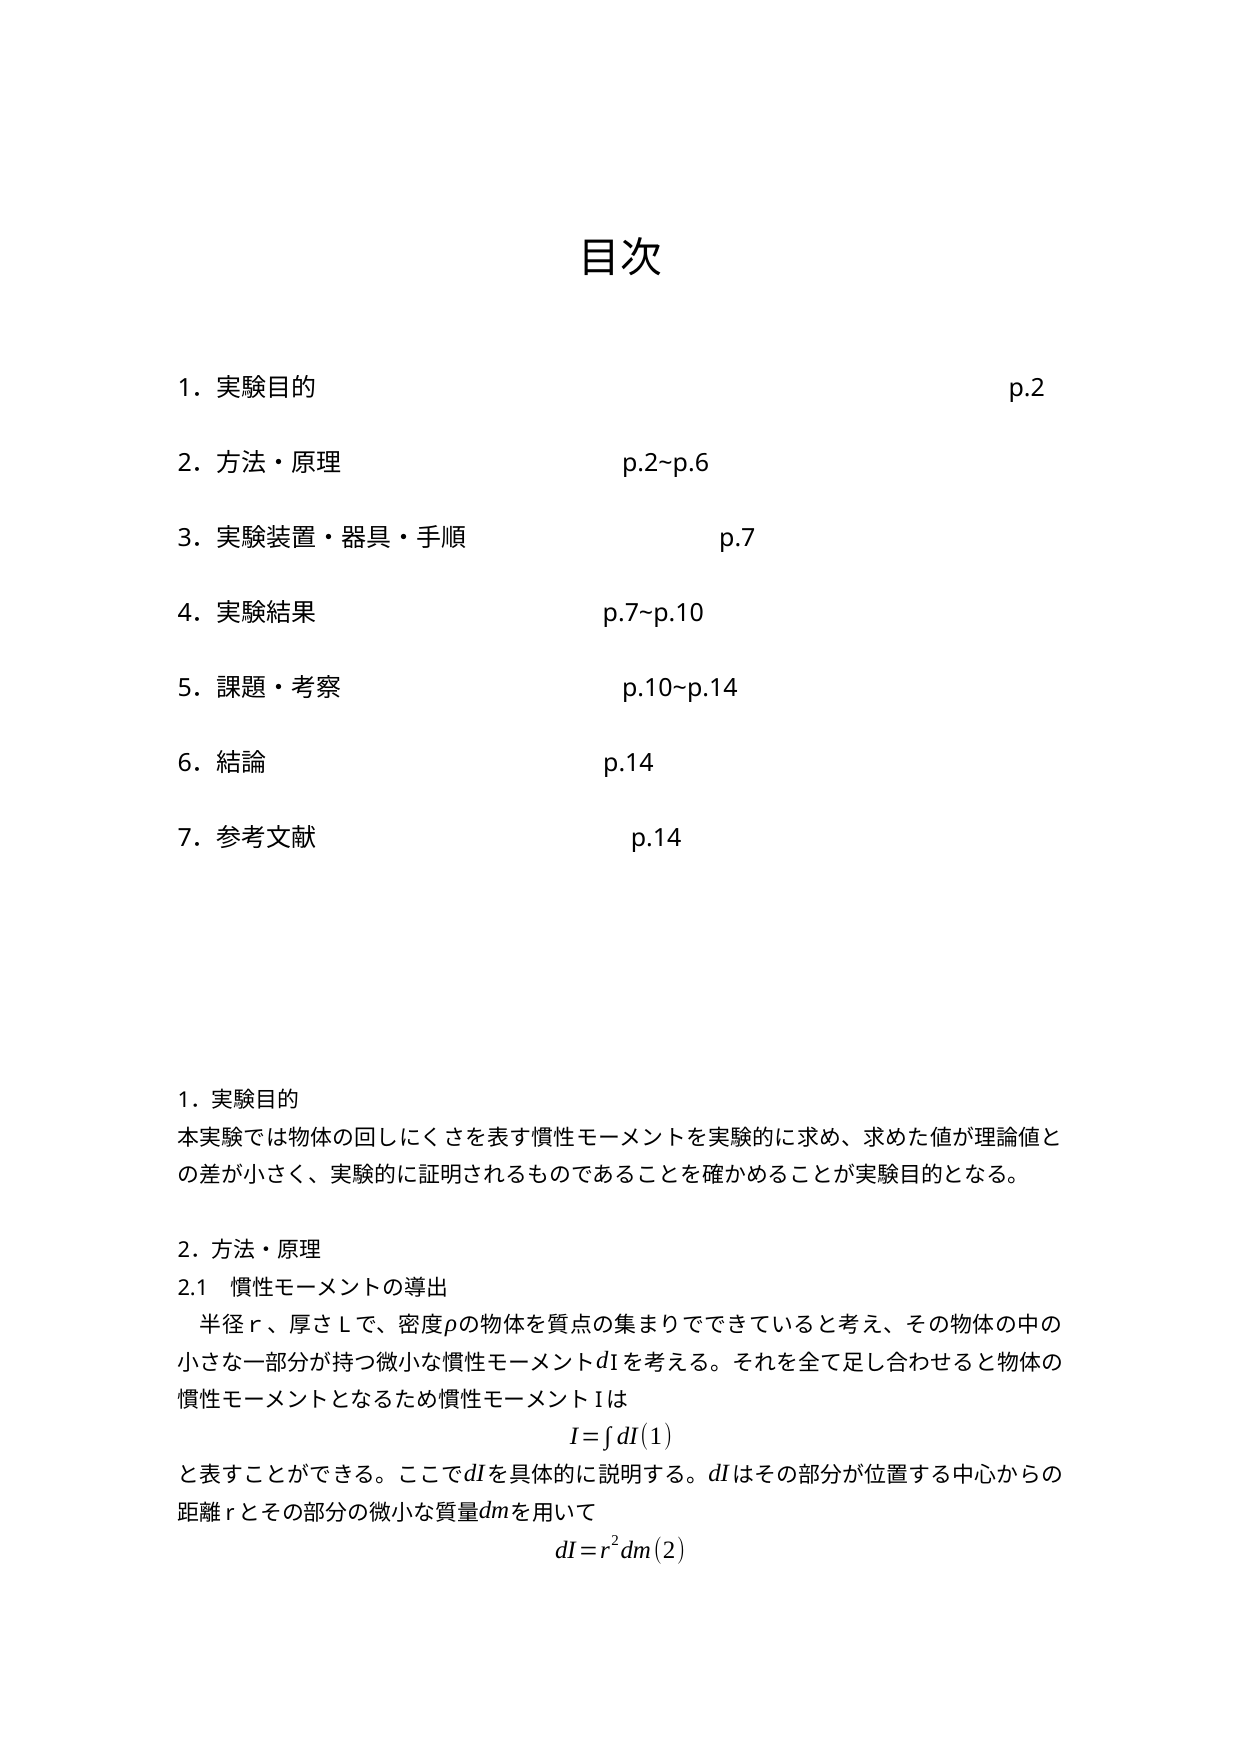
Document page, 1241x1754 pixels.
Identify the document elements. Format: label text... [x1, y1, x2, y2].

text 3．実験装置・器具・手順 p.7 [177, 517, 1063, 554]
text 半径ｒ、厚さLで、密度の物体を質点の集まりでできていると考え、その物体の中の小さな一部分が持つ微小な慣性モーメントIを考える。それを全て足し合わせると物体の慣性モーメントとなるため慣性モーメントIは [177, 1304, 1063, 1417]
text 1．実験目的 p.2 [177, 367, 1063, 404]
text 2.1 慣性モーメントの導出 [177, 1267, 1063, 1304]
text 4．実験結果 p.7~p.10 [177, 592, 1063, 629]
text 目次 [177, 217, 1063, 292]
text 5．課題・考察 p.10~p.14 [177, 667, 1063, 704]
text と表すことができる。ここでを具体的に説明する。はその部分が位置する中心からの距離rとその部分の微小な質量を用いて [177, 1454, 1063, 1529]
text 2．方法・原理 p.2~p.6 [177, 442, 1063, 479]
text 2．方法・原理 [177, 1229, 1063, 1267]
text 1．実験目的 [177, 1079, 1063, 1117]
text 7．参考文献 p.14 [177, 817, 1063, 854]
text 6．結論 p.14 [177, 742, 1063, 779]
text 本実験では物体の回しにくさを表す慣性モーメントを実験的に求め、求めた値が理論値との差が小さく、実験的に証明されるものであることを確かめることが実験目的となる。 [177, 1117, 1063, 1192]
